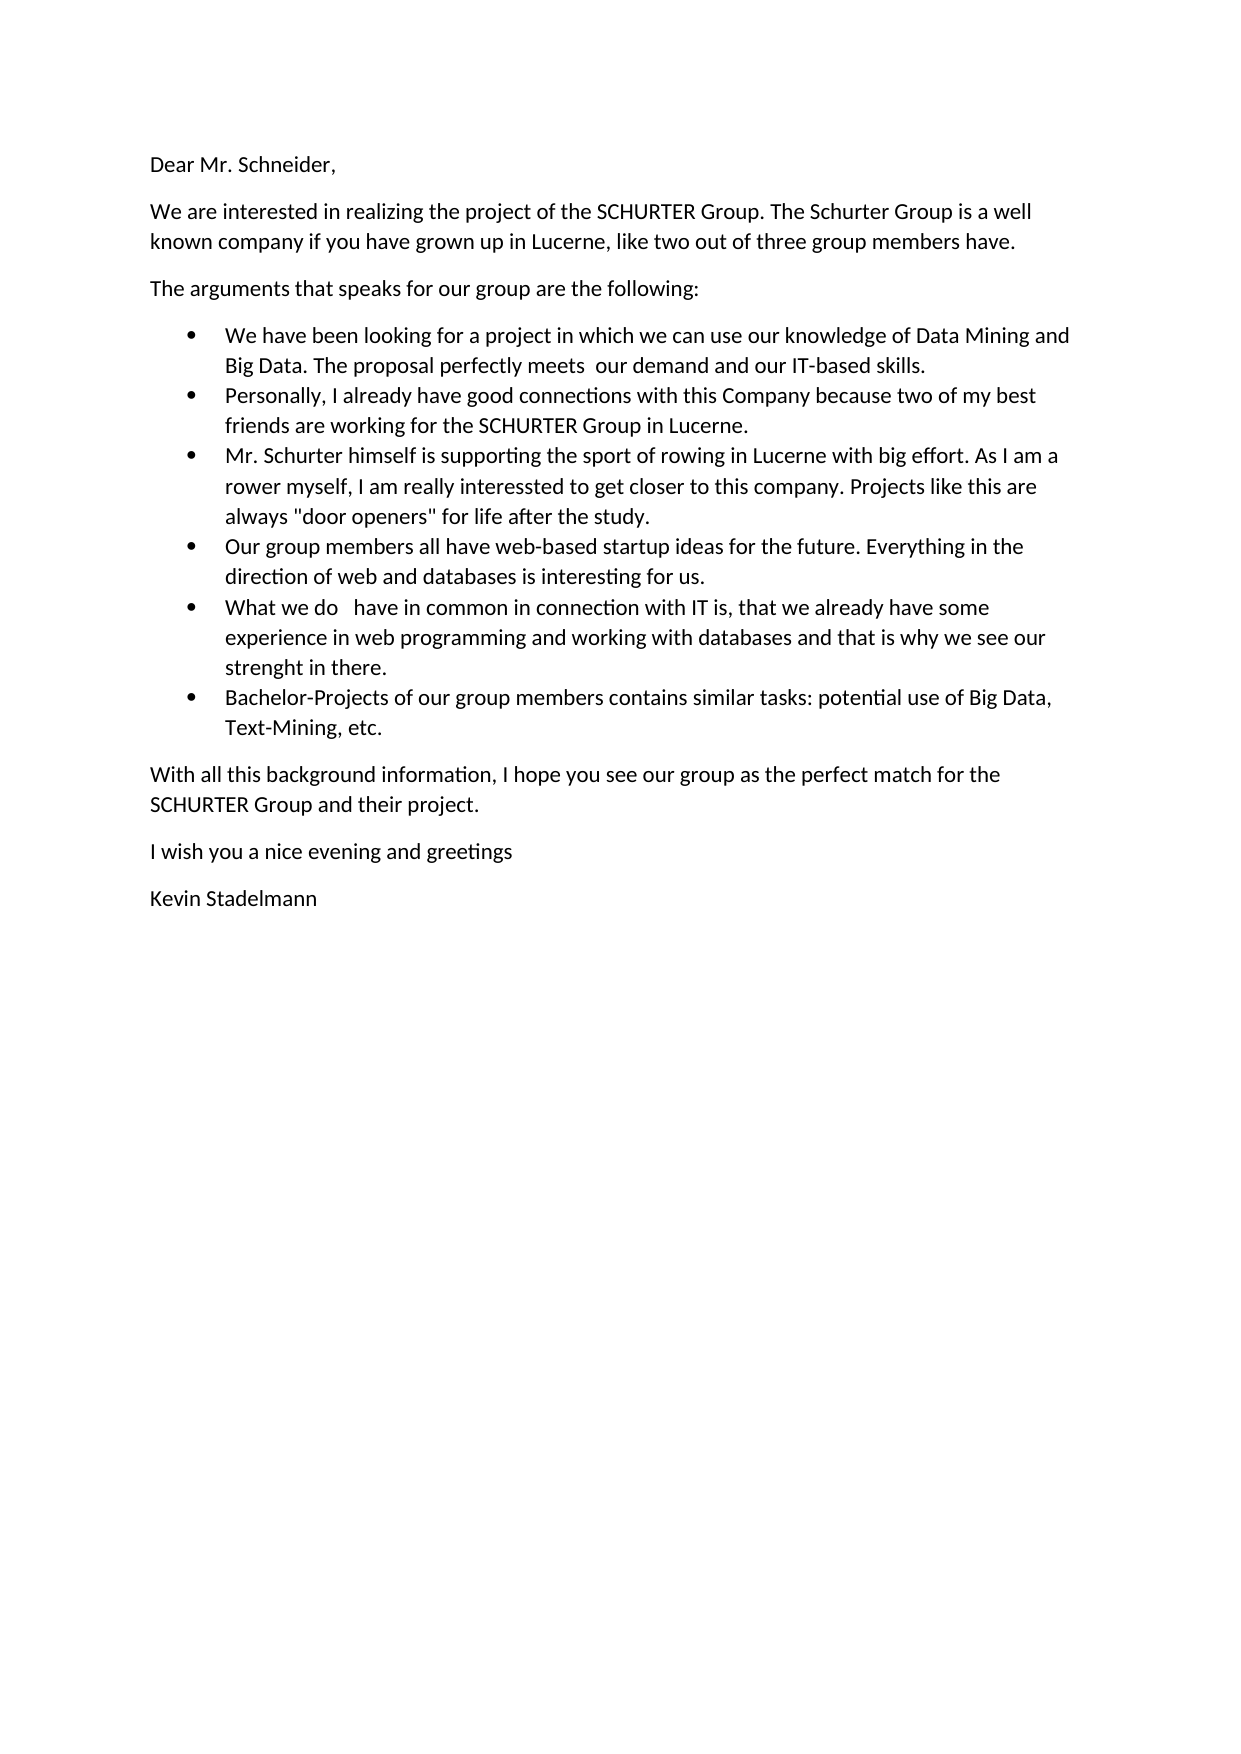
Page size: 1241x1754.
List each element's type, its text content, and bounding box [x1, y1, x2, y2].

list Our group members all have web-based startup ideas for the future. Everything in the direction of web and databases is interesting for us. [187, 532, 1090, 591]
text The arguments that speaks for our group are the following: [150, 274, 1090, 302]
text Kevin Stadelmann [150, 884, 1090, 912]
text I wish you a nice evening and greetings [150, 837, 1090, 866]
list We have been looking for a project in which we can use our knowledge of Data Mining and Big Data. The proposal perfectly meets our demand and our IT-based skills. [187, 321, 1090, 379]
list What we do have in common in connection with IT is, that we already have some experience in web programming and working with databases and that is why we see our strenght in there. [187, 593, 1090, 681]
list Bachelor-Projects of our group members contains similar tasks: potential use of Big Data, Text-Mining, etc. [187, 683, 1090, 742]
list Personally, I already have good connections with this Company because two of my best friends are working for the SCHURTER Group in Lucerne. [187, 381, 1090, 439]
text Dear Mr. Schneider, [150, 150, 1090, 178]
text With all this background information, I hope you see our group as the perfect match for the SCHURTER Group and their project. [150, 760, 1090, 819]
text We are interested in realizing the project of the SCHURTER Group. The Schurter Group is a well known company if you have grown up in Lucerne, like two out of three group members have. [150, 197, 1090, 255]
list Mr. Schurter himself is supporting the sport of rowing in Lucerne with big effort. As I am a rower myself, I am really interessted to get closer to this company. Projects like this are always "door openers" for life after the study. [187, 442, 1090, 530]
